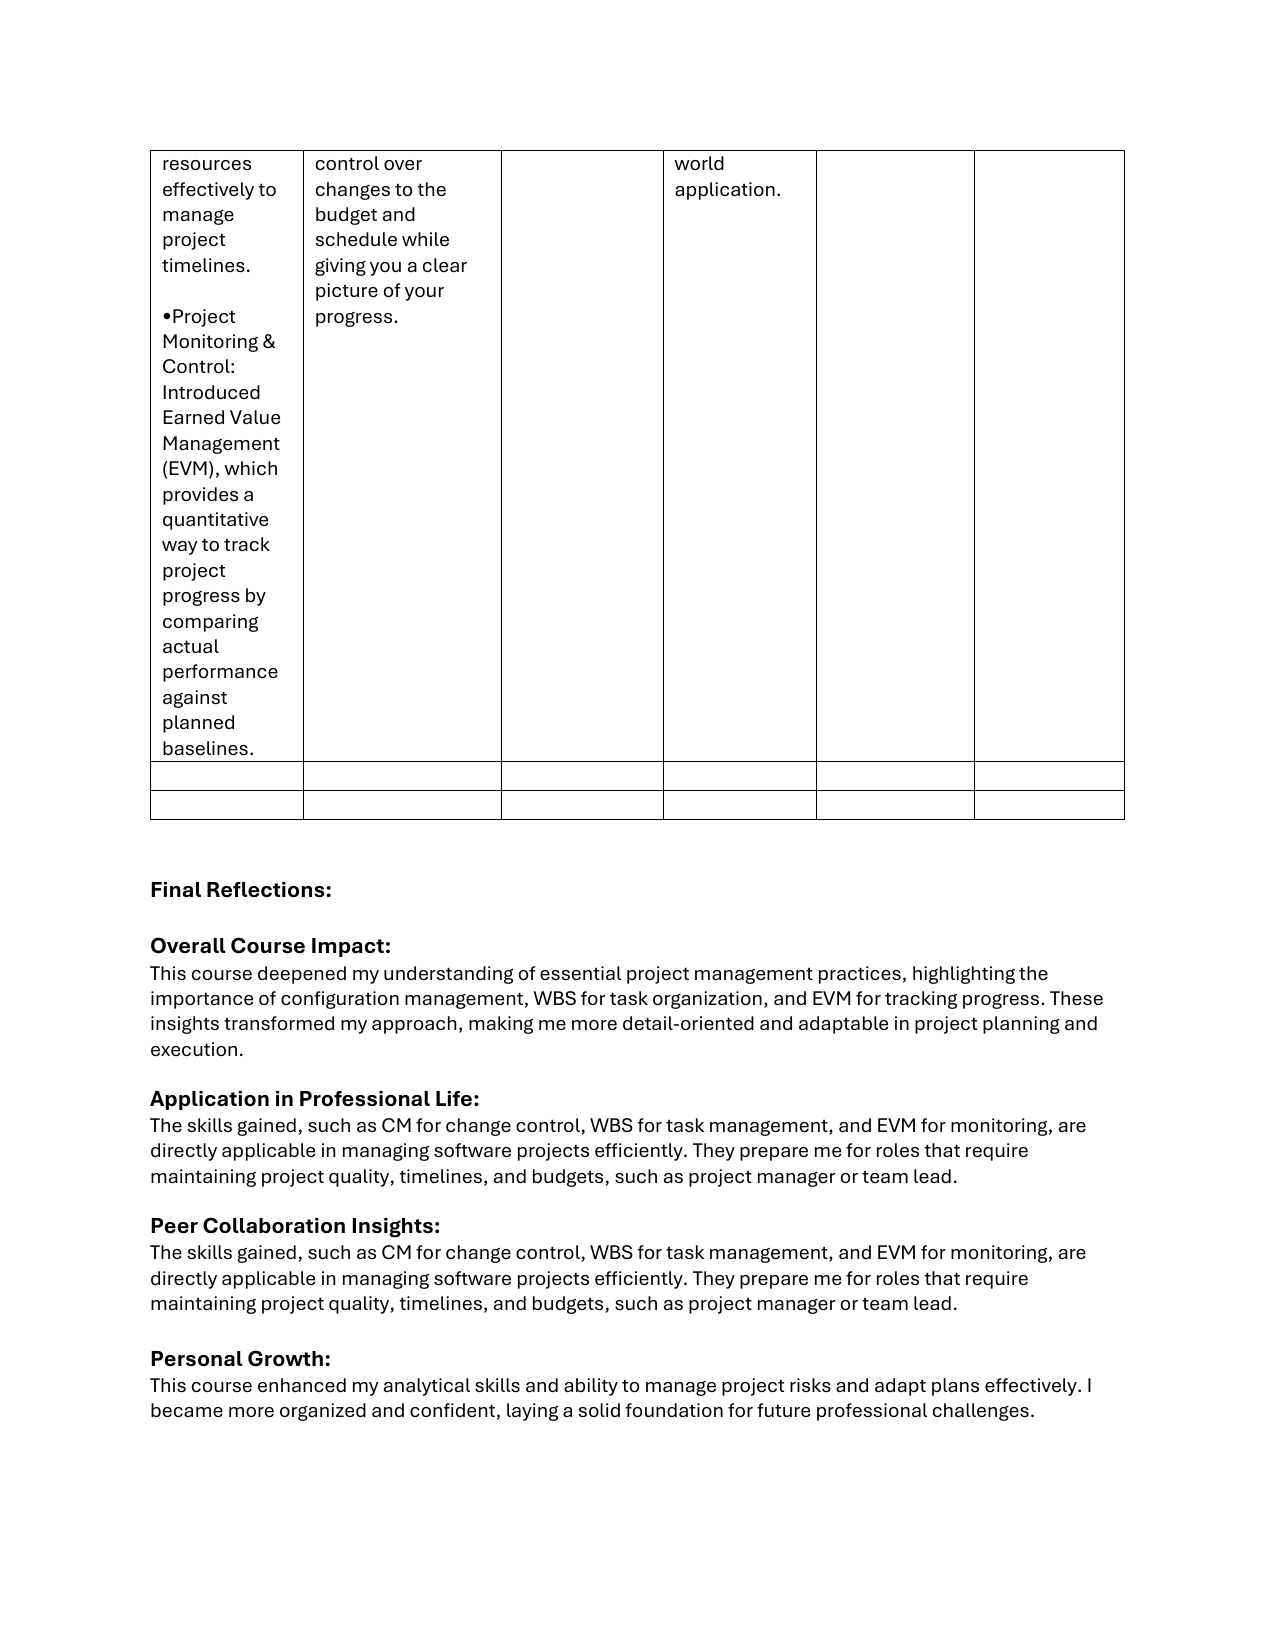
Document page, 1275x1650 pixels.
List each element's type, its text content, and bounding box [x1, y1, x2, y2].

text Application in Professional Life: [150, 1085, 1125, 1113]
text This course deepened my understanding of essential project management practices, highlighting the importance of configuration management, WBS for task organization, and EVM for tracking progress. These insights transformed my approach, making me more detail-oriented and adaptable in project planning and execution. [150, 960, 1125, 1062]
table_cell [975, 151, 1124, 761]
table_cell [502, 762, 663, 790]
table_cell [502, 151, 663, 761]
table_cell [151, 762, 303, 790]
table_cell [817, 151, 974, 761]
text Overall Course Impact: [150, 932, 1125, 960]
table_cell [817, 791, 974, 819]
text The skills gained, such as CM for change control, WBS for task management, and EVM for monitoring, are directly applicable in managing software projects efficiently. They prepare me for roles that require maintaining project quality, timelines, and budgets, such as project manager or team lead. [150, 1240, 1125, 1316]
table_cell [975, 762, 1124, 790]
text The skills gained, such as CM for change control, WBS for task management, and EVM for monitoring, are directly applicable in managing software projects efficiently. They prepare me for roles that require maintaining project quality, timelines, and budgets, such as project manager or team lead. [150, 1113, 1125, 1189]
table_cell [304, 791, 501, 819]
text Peer Collaboration Insights: [150, 1212, 1125, 1240]
text Personal Growth: [150, 1344, 1125, 1372]
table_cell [664, 151, 816, 761]
table_cell [664, 791, 816, 819]
table_cell [151, 791, 303, 819]
table_cell [502, 791, 663, 819]
table_cell [817, 762, 974, 790]
table_cell [664, 762, 816, 790]
table_cell [304, 762, 501, 790]
text This course enhanced my analytical skills and ability to manage project risks and adapt plans effectively. I became more organized and confident, laying a solid foundation for future professional challenges. [150, 1372, 1125, 1423]
table_cell [975, 791, 1124, 819]
text Final Reflections: [150, 876, 1125, 904]
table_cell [304, 151, 501, 761]
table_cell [151, 151, 303, 761]
